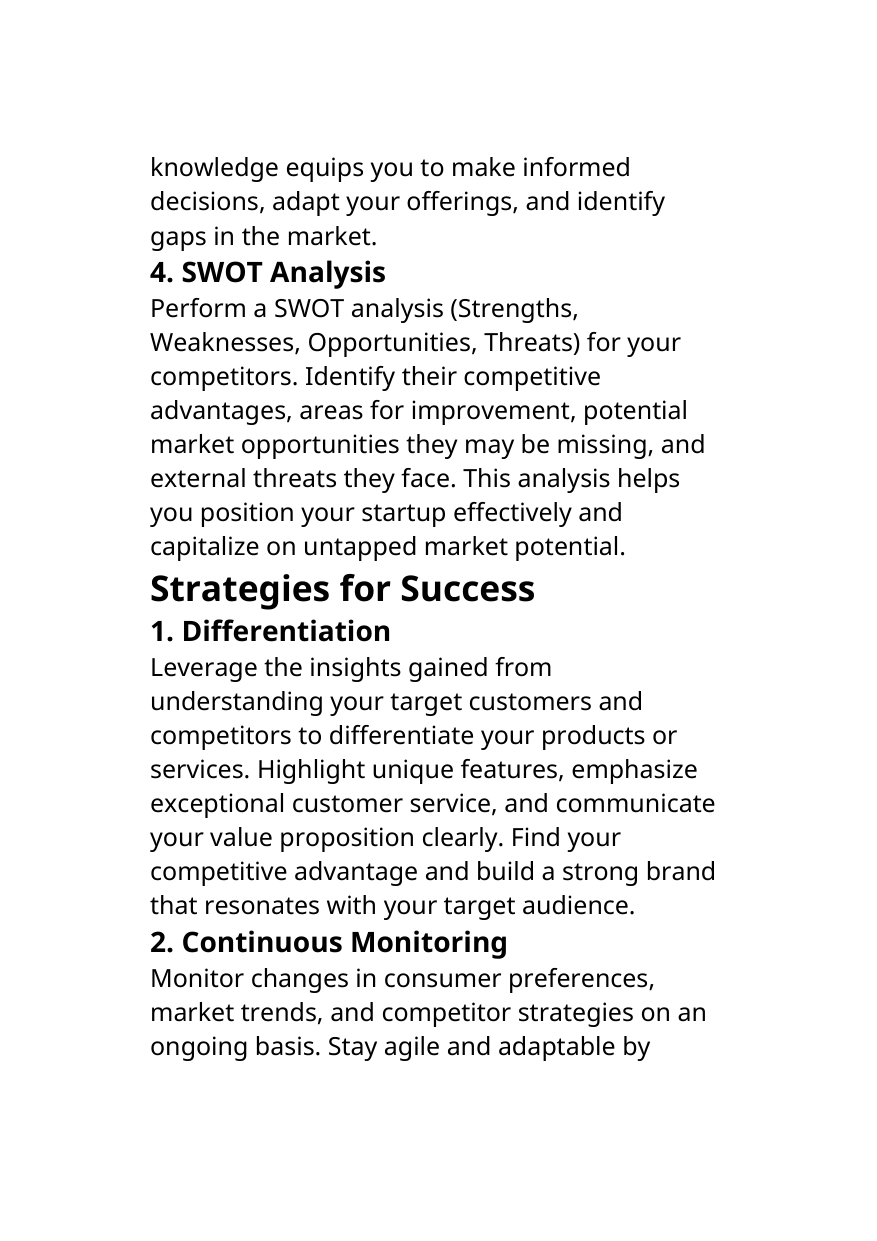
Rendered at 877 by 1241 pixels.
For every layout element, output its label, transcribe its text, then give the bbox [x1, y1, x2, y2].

subtitle 2. Continuous Monitoring [150, 922, 727, 960]
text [150, 960, 727, 1063]
subtitle Strategies for Success [150, 563, 727, 611]
text Leverage the insights gained from understanding your target customers and competitors to differentiate your products or services. Highlight unique features, emphasize exceptional customer service, and communicate your value proposition clearly. Find your competitive advantage and build a strong brand that resonates with your target audience. [150, 649, 727, 922]
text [150, 150, 727, 252]
subtitle 4. SWOT Analysis [150, 252, 727, 291]
text Perform a SWOT analysis (Strengths, Weaknesses, Opportunities, Threats) for your competitors. Identify their competitive advantages, areas for improvement, potential market opportunities they may be missing, and external threats they face. This analysis helps you position your startup effectively and capitalize on untapped market potential. [150, 291, 727, 563]
subtitle 1. Differentiation [150, 611, 727, 649]
